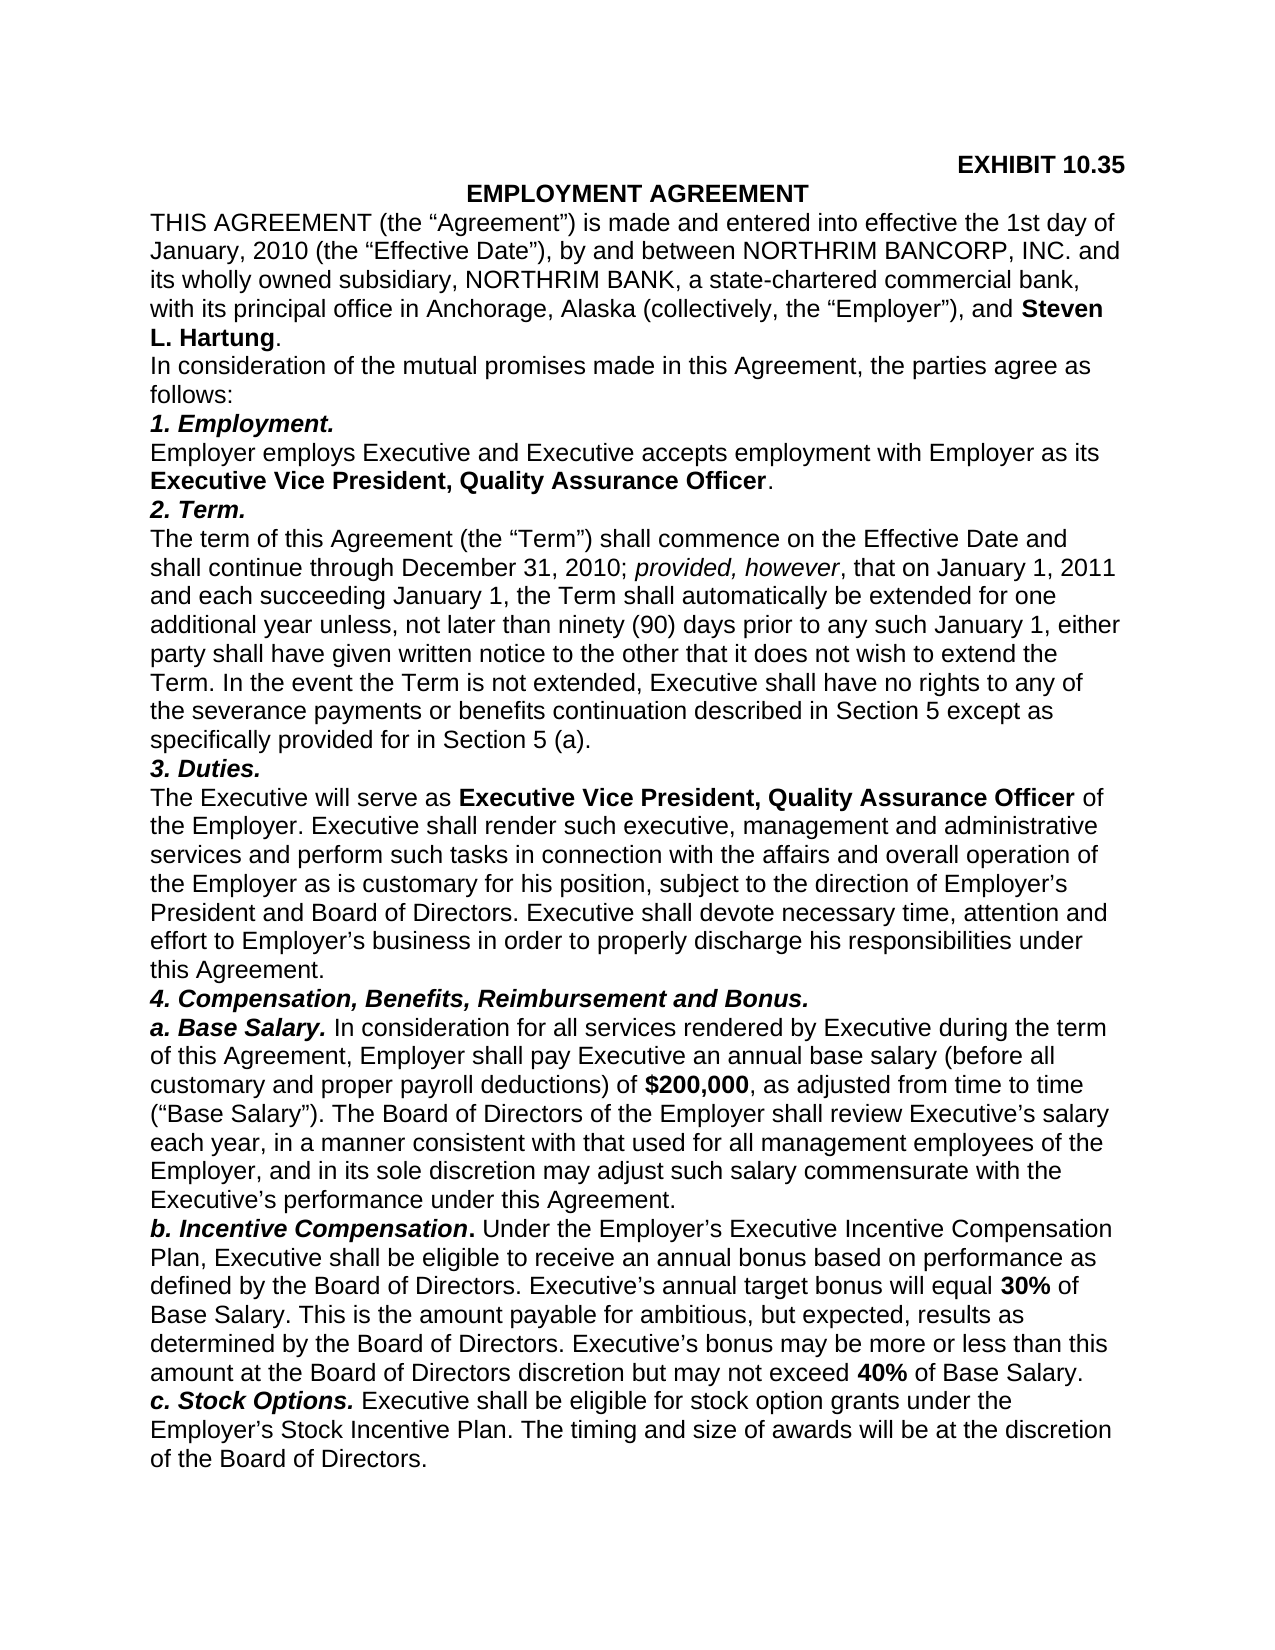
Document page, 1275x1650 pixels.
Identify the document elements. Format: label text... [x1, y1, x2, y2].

text 2. Term. [150, 495, 1125, 524]
text The term of this Agreement (the “Term”) shall commence on the Effective Date and shall continue through December 31, 2010; provided, however, that on January 1, 2011 and each succeeding January 1, the Term shall automatically be extended for one additional year unless, not later than ninety (90) days prior to any such January 1, either party shall have given written notice to the other that it does not wish to extend the Term. In the event the Term is not extended, Executive shall have no rights to any of the severance payments or benefits continuation described in Section 5 except as specifically provided for in Section 5 (a). [150, 524, 1125, 754]
text b. Incentive Compensation. Under the Employer’s Executive Incentive Compensation Plan, Executive shall be eligible to receive an annual bonus based on performance as defined by the Board of Directors. Executive’s annual target bonus will equal 30% of Base Salary. This is the amount payable for ambitious, but expected, results as determined by the Board of Directors. Executive’s bonus may be more or less than this amount at the Board of Directors discretion but may not exceed 40% of Base Salary. [150, 1214, 1125, 1386]
text 3. Duties. [150, 754, 1125, 782]
text 1. Employment. [150, 409, 1125, 437]
text THIS AGREEMENT (the “Agreement”) is made and entered into effective the 1st day of January, 2010 (the “Effective Date”), by and between NORTHRIM BANCORP, INC. and its wholly owned subsidiary, NORTHRIM BANK, a state-chartered commercial bank, with its principal office in Anchorage, Alaska (collectively, the “Employer”), and Steven L. Hartung. [150, 207, 1125, 351]
text EMPLOYMENT AGREEMENT [150, 179, 1125, 207]
text c. Stock Options. Executive shall be eligible for stock option grants under the Employer’s Stock Incentive Plan. The timing and size of awards will be at the discretion of the Board of Directors. [150, 1386, 1125, 1472]
text The Executive will serve as Executive Vice President, Quality Assurance Officer of the Employer. Executive shall render such executive, management and administrative services and perform such tasks in connection with the affairs and overall operation of the Employer as is customary for his position, subject to the direction of Employer’s President and Board of Directors. Executive shall devote necessary time, attention and effort to Employer’s business in order to properly discharge his responsibilities under this Agreement. [150, 782, 1125, 984]
text Employer employs Executive and Executive accepts employment with Employer as its Executive Vice President, Quality Assurance Officer. [150, 437, 1125, 495]
text In consideration of the mutual promises made in this Agreement, the parties agree as follows: [150, 351, 1125, 409]
text a. Base Salary. In consideration for all services rendered by Executive during the term of this Agreement, Employer shall pay Executive an annual base salary (before all customary and proper payroll deductions) of $200,000, as adjusted from time to time (“Base Salary”). The Board of Directors of the Employer shall review Executive’s salary each year, in a manner consistent with that used for all management employees of the Employer, and in its sole discretion may adjust such salary commensurate with the Executive’s performance under this Agreement. [150, 1012, 1125, 1214]
text 4. Compensation, Benefits, Reimbursement and Bonus. [150, 984, 1125, 1012]
text EXHIBIT 10.35 [150, 150, 1125, 179]
